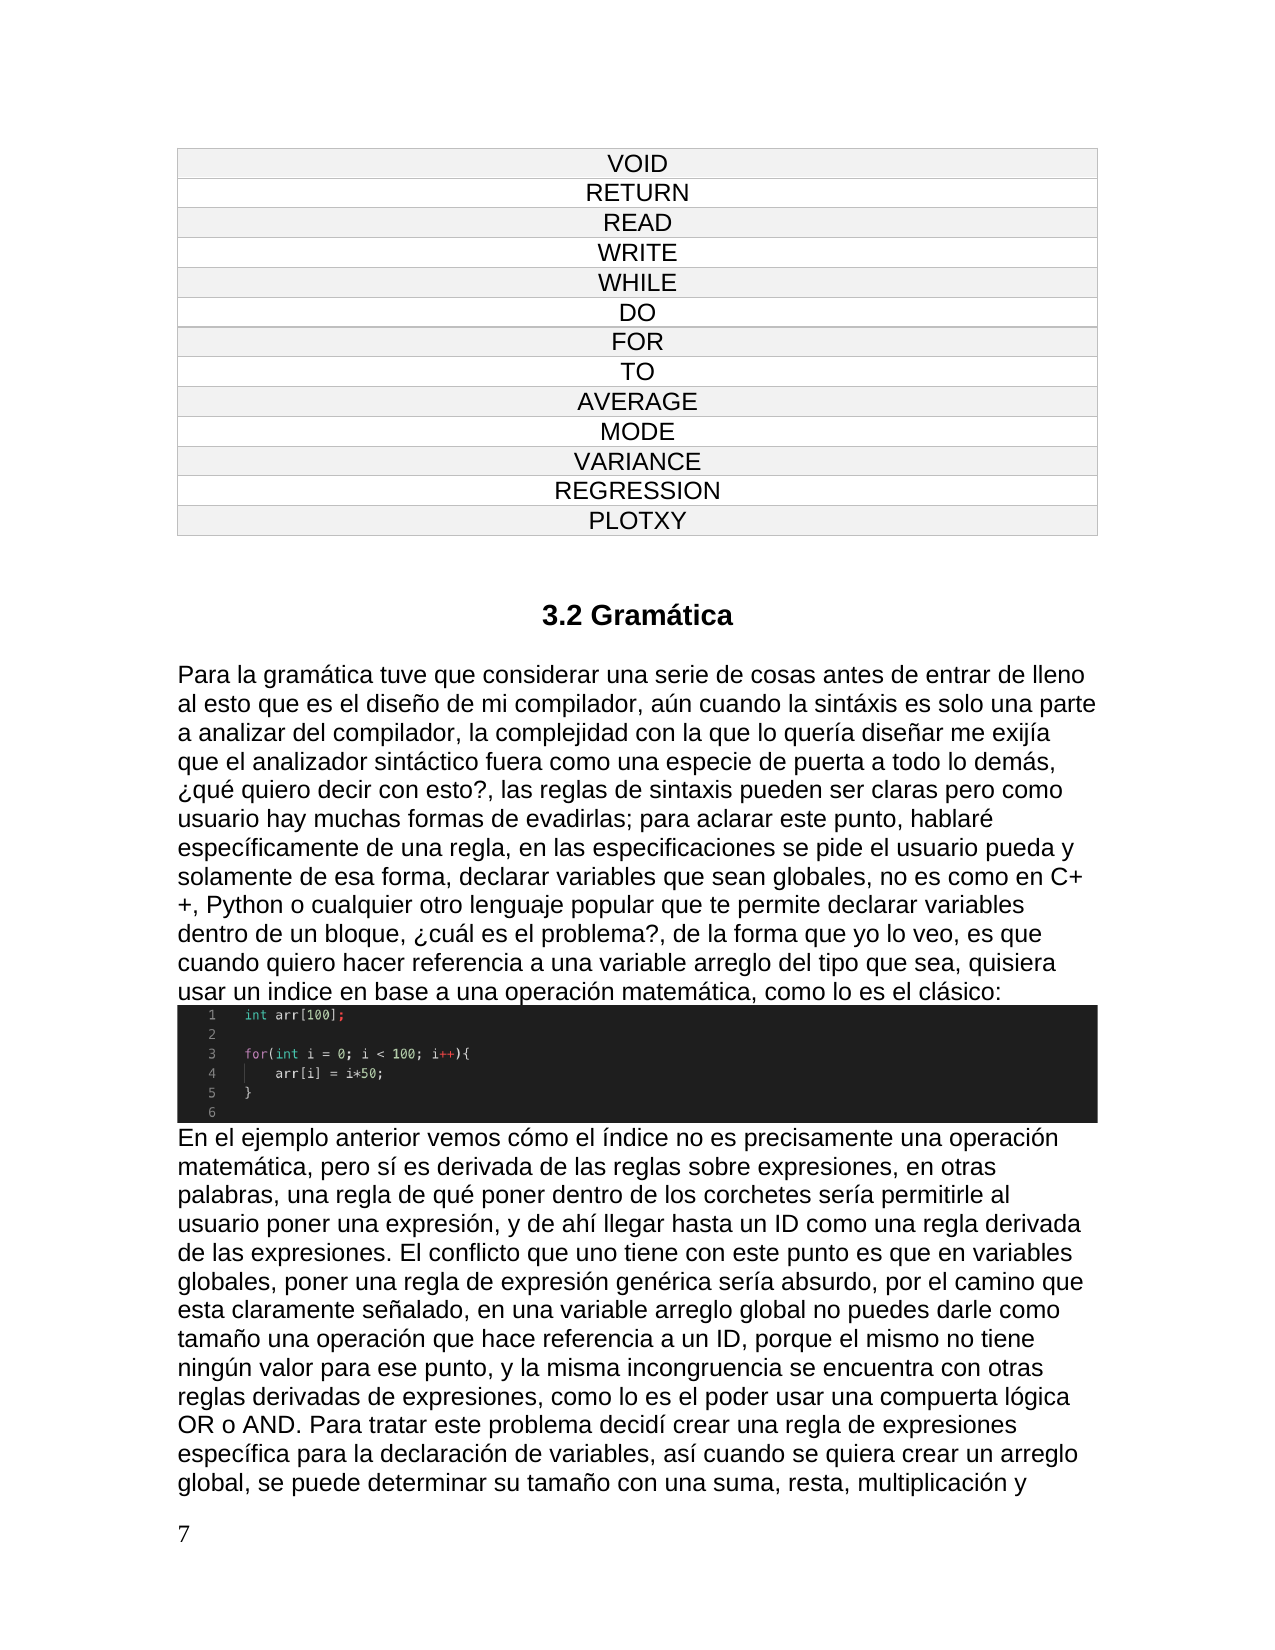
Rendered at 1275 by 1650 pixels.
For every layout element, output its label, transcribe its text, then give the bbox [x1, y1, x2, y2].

table_cell VARIANCE [178, 447, 1097, 475]
table_cell WHILE [178, 268, 1097, 297]
table_cell READ [178, 208, 1097, 237]
table_cell TO [178, 357, 1097, 386]
table_cell AVERAGE [178, 387, 1097, 416]
picture [177, 1005, 1098, 1123]
table_cell WRITE [178, 238, 1097, 267]
table_cell MODE [178, 417, 1097, 446]
table_cell REGRESSION [178, 476, 1097, 505]
text Para la gramática tuve que considerar una serie de cosas antes de entrar de lleno al esto que es el diseño de mi compilador, aún cuando la sintáxis es solo una parte a analizar del compilador, la complejidad con la que lo quería diseñar me exijía que el analizador sintáctico fuera como una especie de puerta a todo lo demás, ¿qué quiero decir con esto?, las reglas de sintaxis pueden ser claras pero como usuario hay muchas formas de evadirlas; para aclarar este punto, hablaré específicamente de una regla, en las especificaciones se pide el usuario pueda y solamente de esa forma, declarar variables que sean globales, no es como en C++, Python o cualquier otro lenguaje popular que te permite declarar variables dentro de un bloque, ¿cuál es el problema?, de la forma que yo lo veo, es que cuando quiero hacer referencia a una variable arreglo del tipo que sea, quisiera usar un indice en base a una operación matemática, como lo es el clásico: [177, 661, 1098, 1005]
table_cell DO [178, 298, 1097, 326]
table_cell RETURN [178, 179, 1097, 207]
table_cell PLOTXY [178, 506, 1097, 535]
table_cell VOID [178, 149, 1097, 177]
table_cell FOR [178, 328, 1097, 356]
text 3.2 Gramática [177, 598, 1098, 632]
